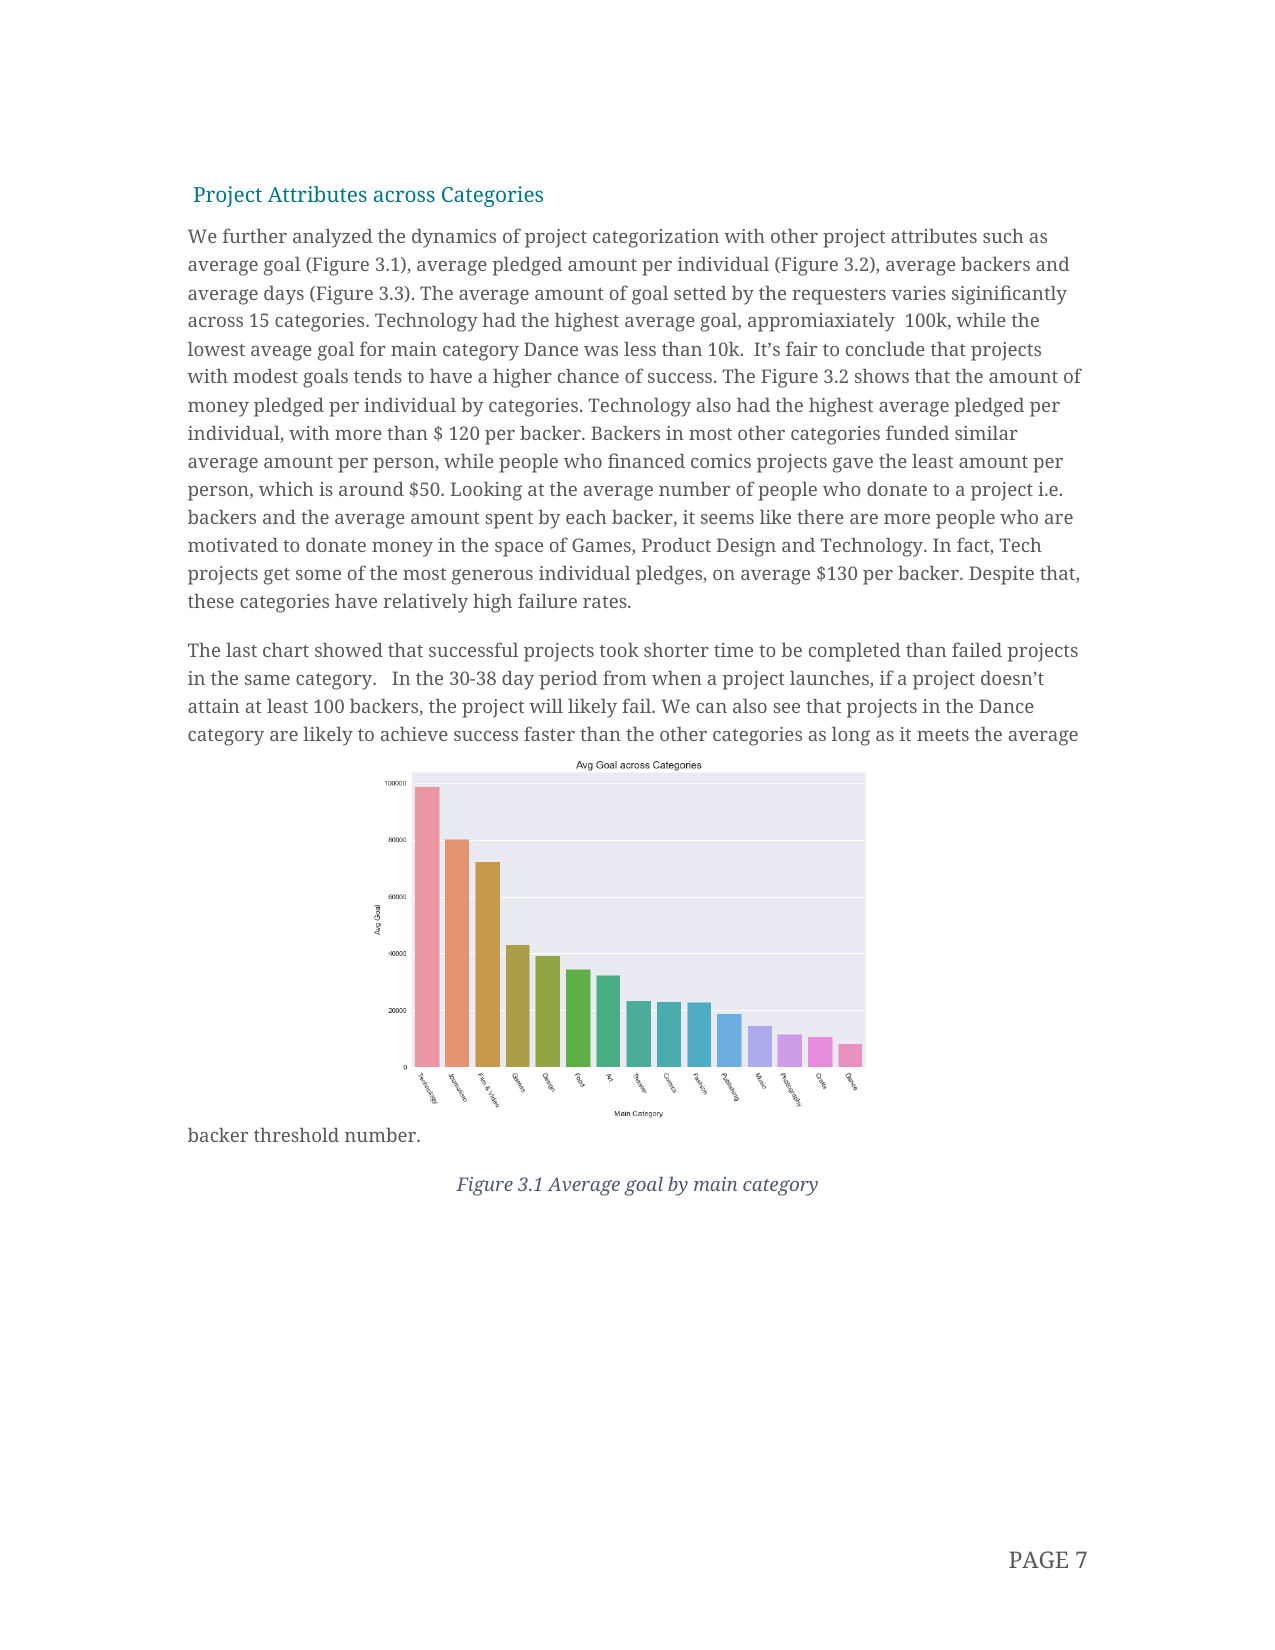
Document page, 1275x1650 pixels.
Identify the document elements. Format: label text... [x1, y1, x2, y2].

text We further analyzed the dynamics of project categorization with other project attributes such as average goal (Figure 3.1), average pledged amount per individual (Figure 3.2), average backers and average days (Figure 3.3). The average amount of goal setted by the requesters varies siginificantly across 15 categories. Technology had the highest average goal, appromiaxiately 100k, while the lowest aveage goal for main category Dance was less than 10k. It’s fair to conclude that projects with modest goals tends to have a higher chance of success. The Figure 3.2 shows that the amount of money pledged per individual by categories. Technology also had the highest average pledged per individual, with more than $ 120 per backer. Backers in most other categories funded similar average amount per person, while people who financed comics projects gave the least amount per person, which is around $50. Looking at the average number of people who donate to a project i.e. backers and the average amount spent by each backer, it seems like there are more people who are motivated to donate money in the space of Games, Product Design and Technology. In fact, Tech projects get some of the most generous individual pledges, on average $130 per backer. Despite that, these categories have relatively high failure rates. [187, 224, 1087, 613]
text Figure 3.1 Average goal by main category [187, 1171, 1087, 1196]
picture [370, 756, 869, 1122]
subtitle Project Attributes across Categories [187, 180, 1087, 208]
